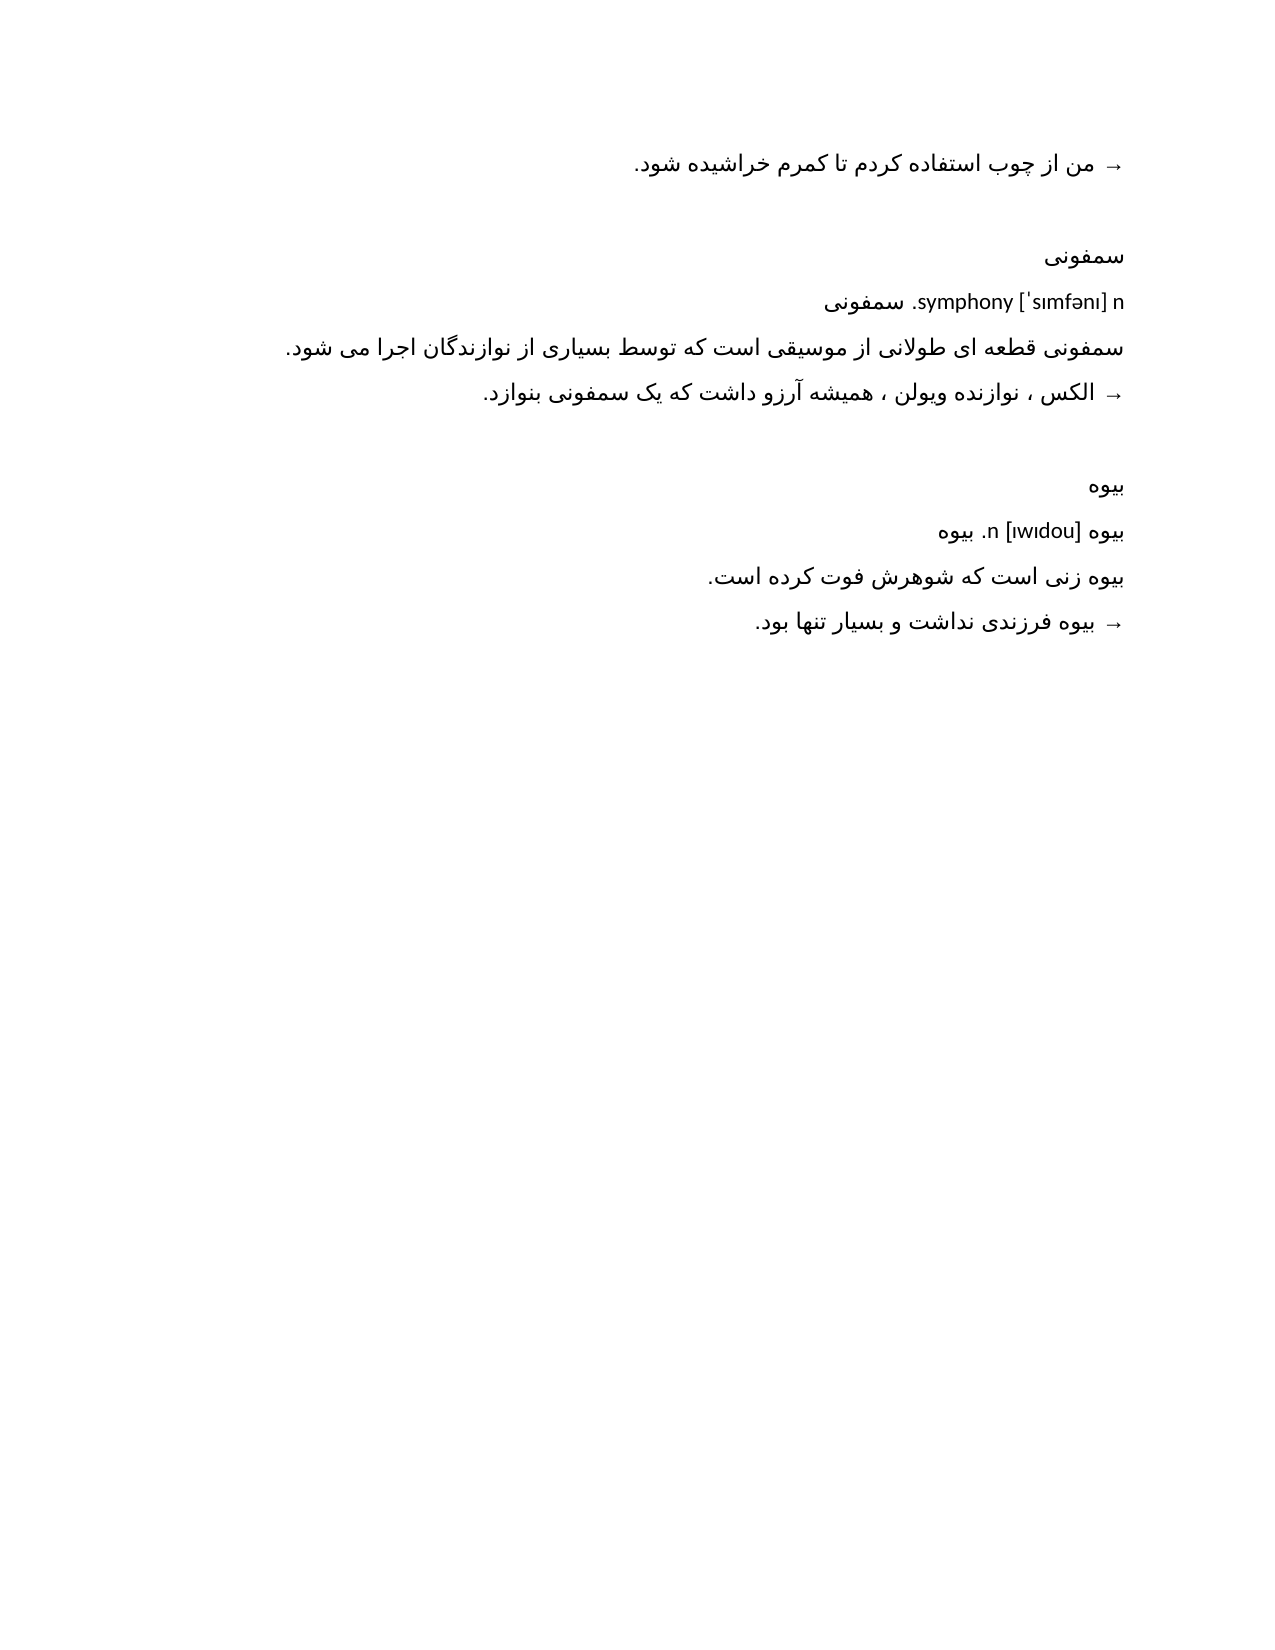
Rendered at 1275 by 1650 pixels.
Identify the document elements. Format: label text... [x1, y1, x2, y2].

text symphony [ˈsɪmfənɪ] n. سمفونی [150, 287, 1125, 315]
text بیوه [150, 471, 1125, 497]
text → من از چوب استفاده کردم تا کمرم خراشیده شود. [150, 150, 1125, 176]
text سمفونی قطعه ای طولانی از موسیقی است که توسط بسیاری از نوازندگان اجرا می شود. [150, 334, 1125, 360]
text → بیوه فرزندی نداشت و بسیار تنها بود. [150, 608, 1125, 634]
text بیوه [ɪwɪdou] n. بیوه [150, 516, 1125, 544]
text بیوه زنی است که شوهرش فوت کرده است. [150, 563, 1125, 589]
text سمفونی [150, 242, 1125, 268]
text → الکس ، نوازنده ویولن ، همیشه آرزو داشت که یک سمفونی بنوازد. [150, 379, 1125, 405]
